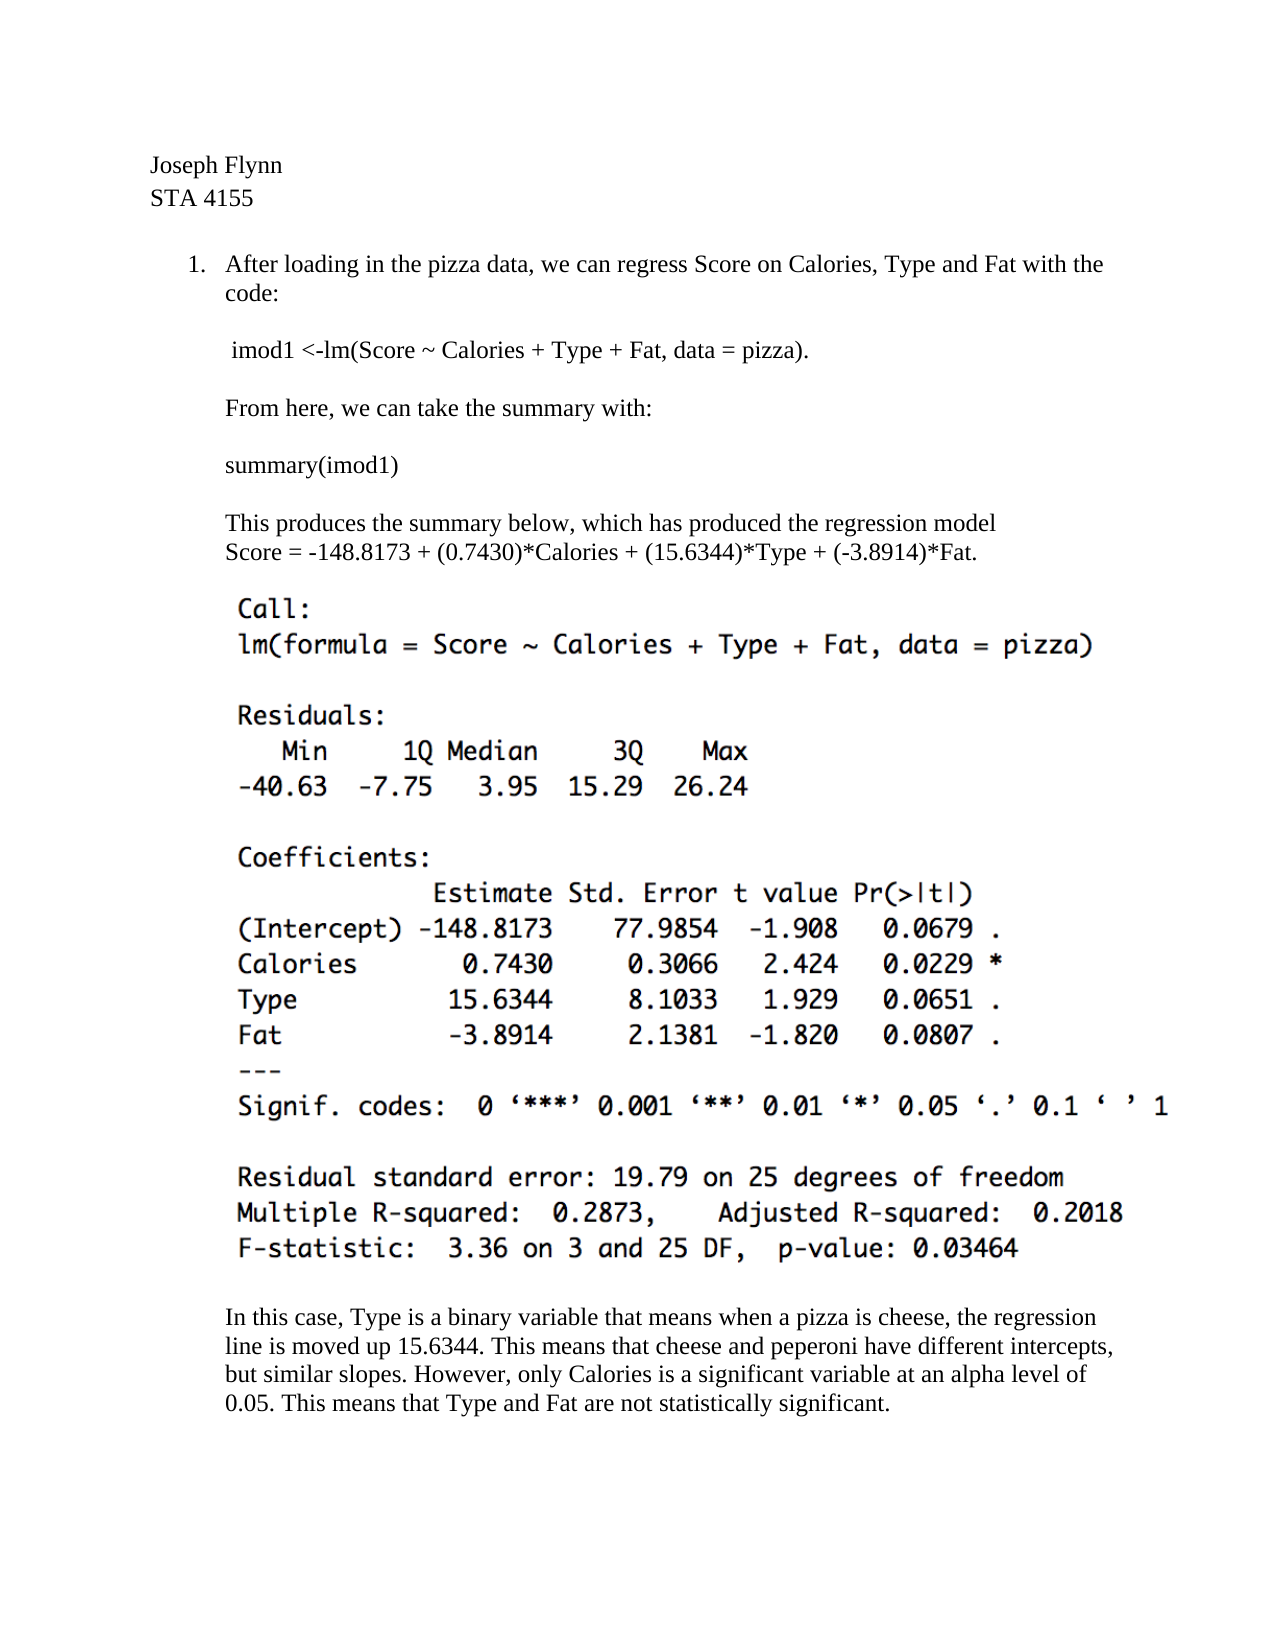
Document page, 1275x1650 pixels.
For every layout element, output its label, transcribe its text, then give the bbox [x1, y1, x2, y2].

list imod1 <-lm(Score ~ Calories + Type + Fat, data = pizza). [225, 335, 1125, 364]
picture [225, 594, 1175, 1274]
text STA 4155 [150, 183, 1125, 212]
list In this case, Type is a binary variable that means when a pizza is cheese, the regression line is moved up 15.6344. This means that cheese and peperoni have different intercepts, but similar slopes. However, only Calories is a significant variable at an alpha level of 0.05. This means that Type and Fat are not statistically significant. [225, 1302, 1125, 1417]
list After loading in the pizza data, we can regress Score on Calories, Type and Fat with the code: [187, 249, 1125, 307]
list Score = -148.8173 + (0.7430)*Calories + (15.6344)*Type + (-3.8914)*Fat. [225, 537, 1125, 565]
text Joseph Flynn [150, 150, 1125, 179]
list From here, we can take the summary with: [225, 393, 1125, 422]
list This produces the summary below, which has produced the regression model [225, 508, 1125, 537]
list summary(imod1) [225, 450, 1125, 479]
